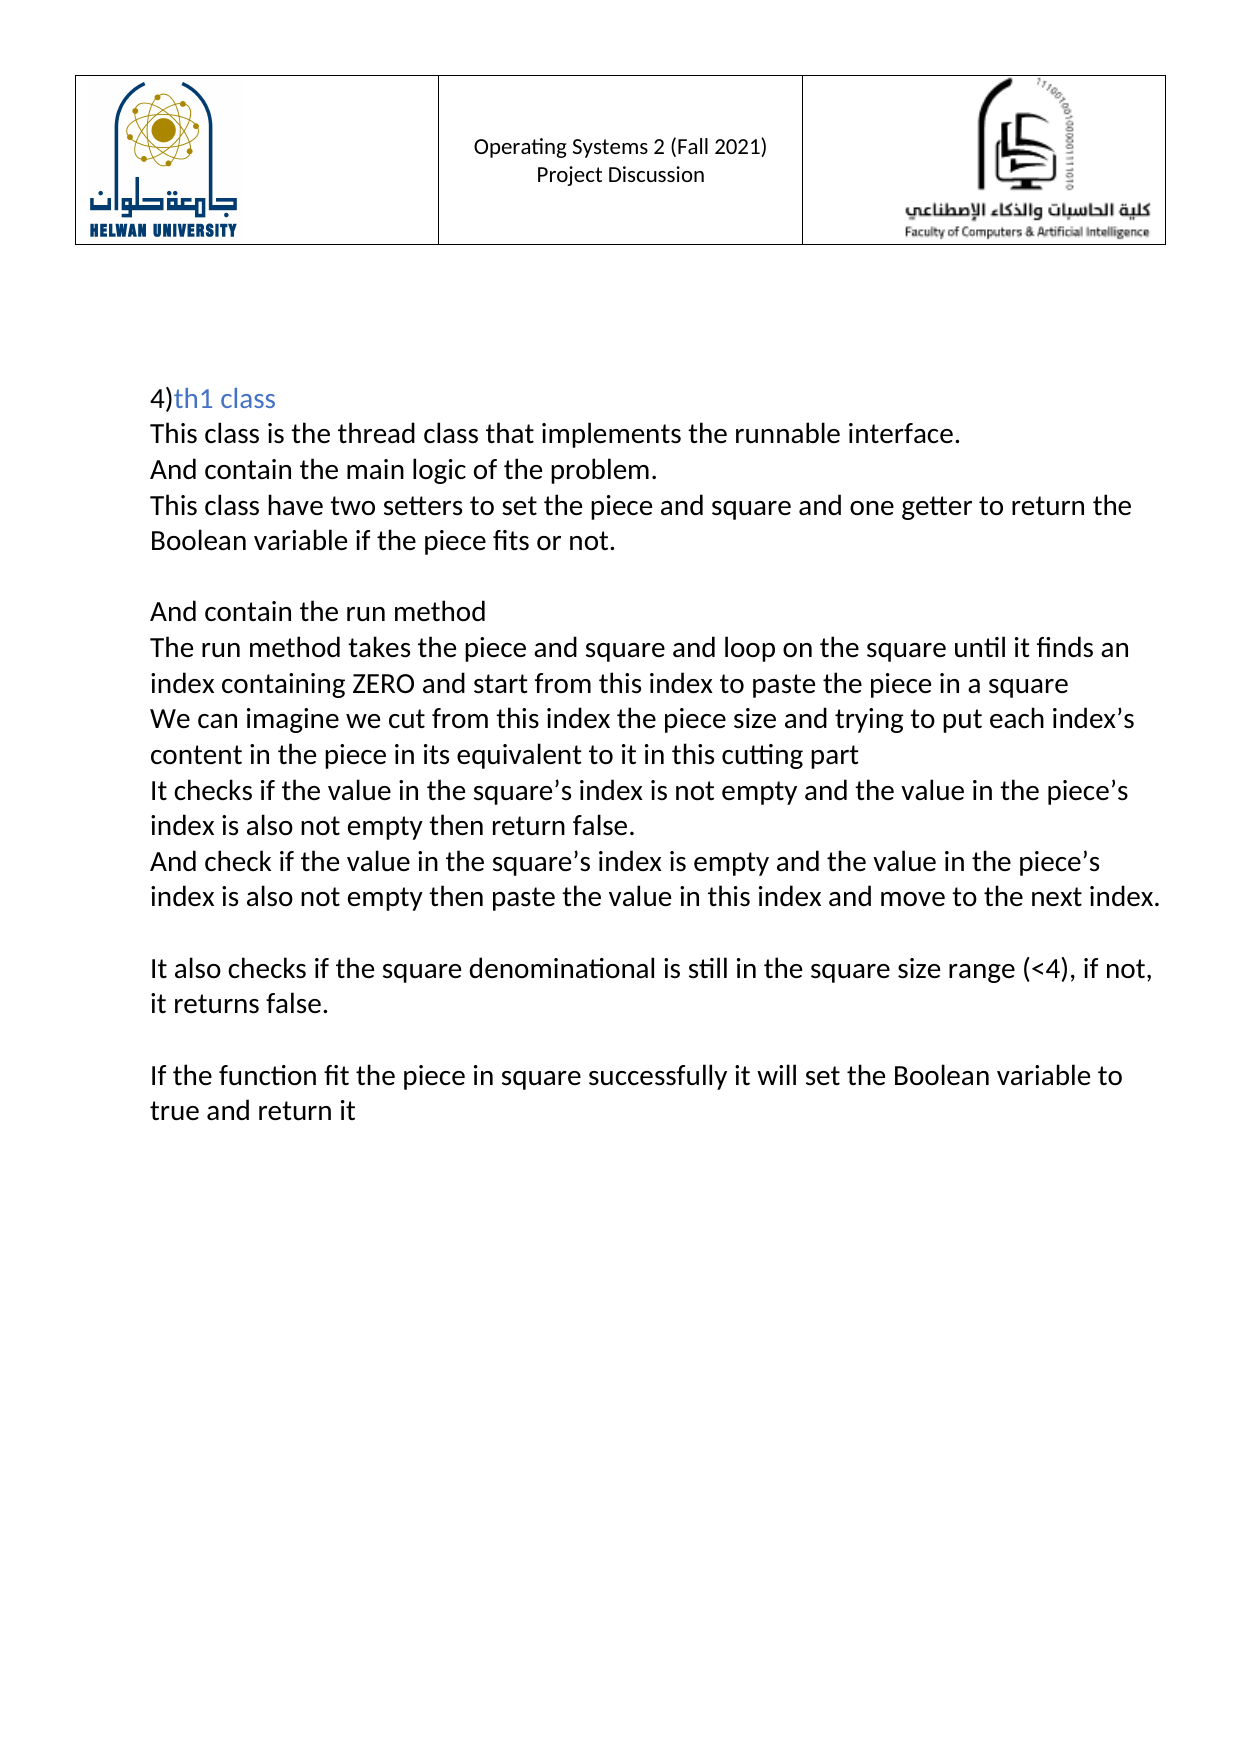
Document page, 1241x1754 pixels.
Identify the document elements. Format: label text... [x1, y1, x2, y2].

list We can imagine we cut from this index the piece size and trying to put each index’s content in the piece in its equivalent to it in this cutting part [150, 700, 1165, 772]
list And check if the value in the square’s index is empty and the value in the piece’s index is also not empty then paste the value in this index and move to the next index. [150, 843, 1165, 914]
list The run method takes the piece and square and loop on the square until it finds an index containing ZERO and start from this index to paste the piece in a square [150, 629, 1165, 700]
list This class have two setters to set the piece and square and one getter to return the Boolean variable if the piece fits or not. [150, 487, 1165, 558]
list If the function fit the piece in square successfully it will set the Boolean variable to true and return it [150, 1057, 1165, 1128]
list And contain the run method [150, 593, 1165, 629]
list It checks if the value in the square’s index is not empty and the value in the piece’s index is also not empty then return false. [150, 772, 1165, 843]
picture [86, 76, 244, 244]
list This class is the thread class that implements the runnable interface. [150, 415, 1165, 451]
list And contain the main logic of the problem. [150, 451, 1165, 487]
list 4)th1 class [150, 380, 1165, 415]
list It also checks if the square denominational is still in the square size range (<4), if not, it returns false. [150, 950, 1165, 1021]
picture [903, 76, 1155, 244]
